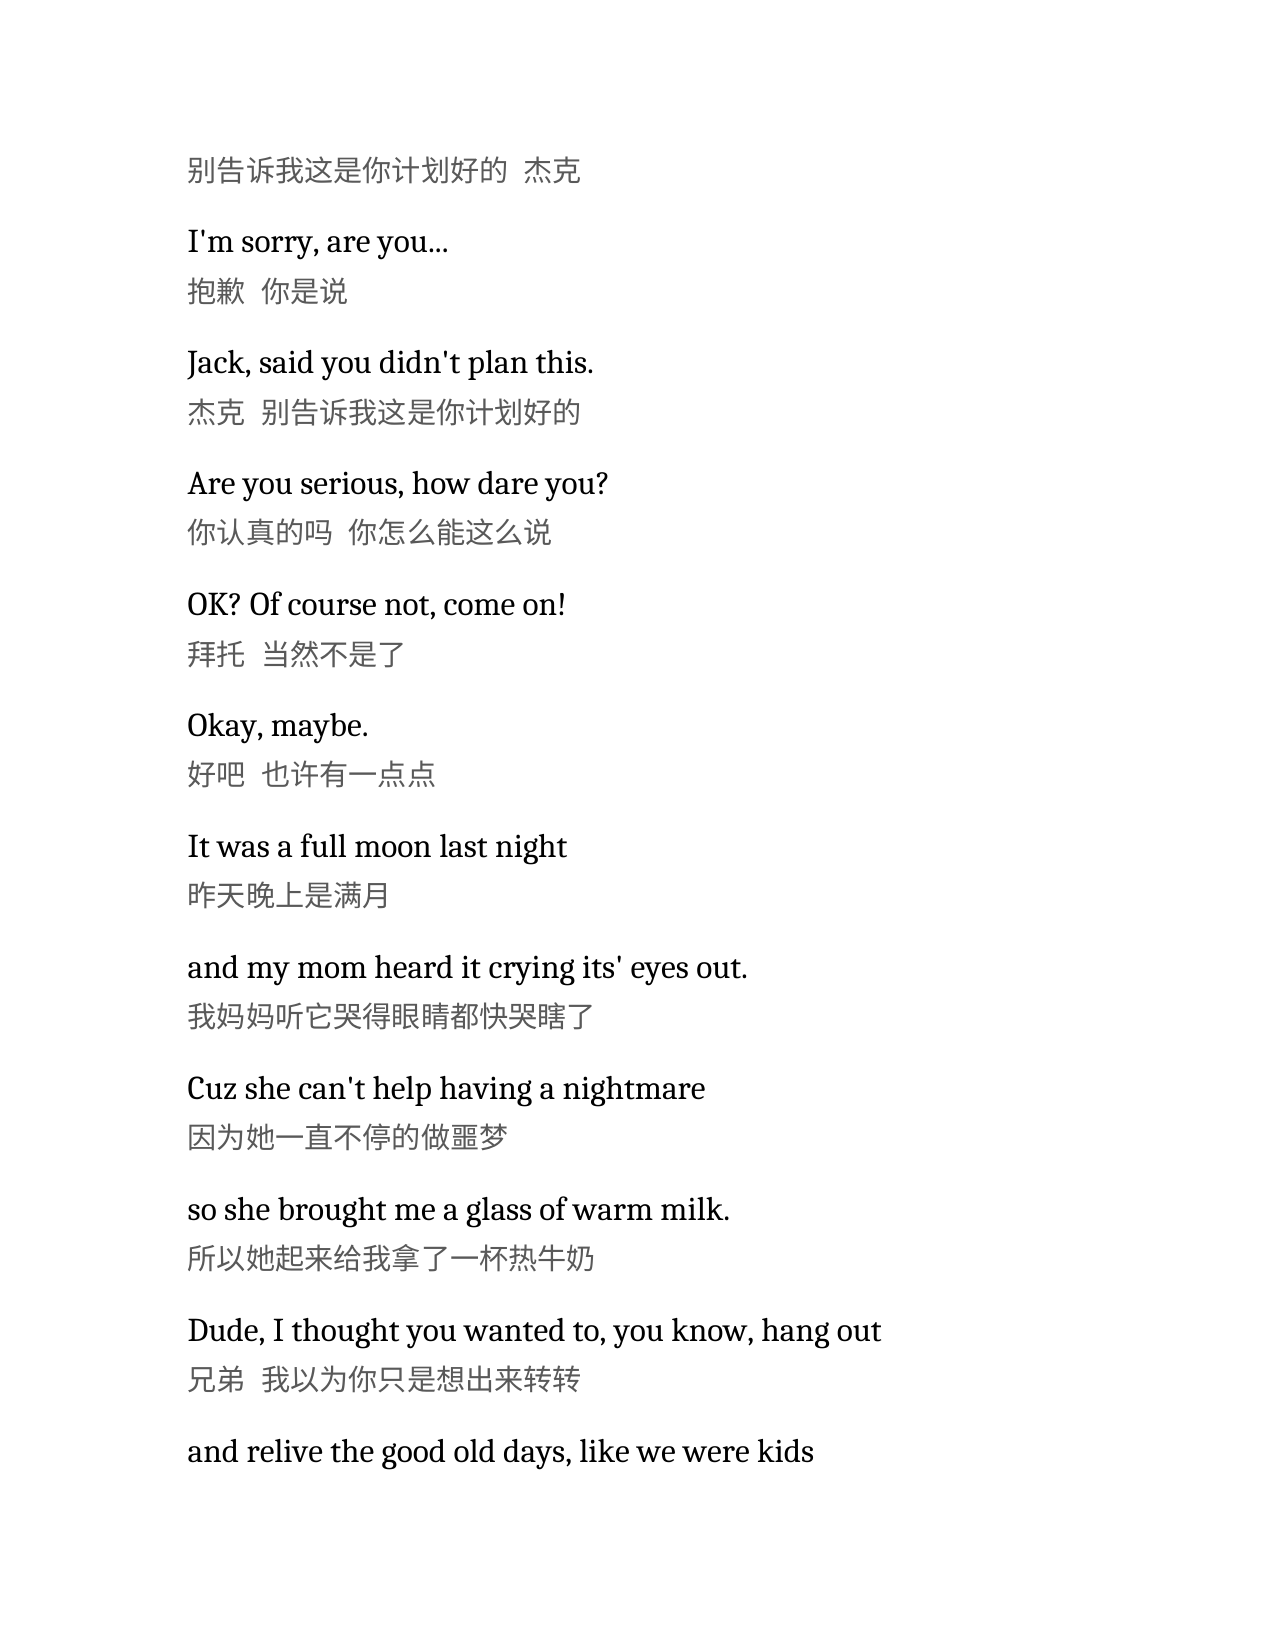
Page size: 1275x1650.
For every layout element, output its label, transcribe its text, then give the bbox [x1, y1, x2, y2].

text Jack, said you didn't plan this. [187, 344, 1087, 382]
text Dude, I thought you wanted to, you know, hang out [187, 1311, 1087, 1349]
text Okay, maybe. [187, 706, 1087, 745]
text 杰克 别告诉我这是你计划好的 [187, 392, 1087, 432]
text OK? Of course not, come on! [187, 586, 1087, 624]
text and my mom heard it crying its' eyes out. [187, 948, 1087, 987]
text 你认真的吗 你怎么能这么说 [187, 513, 1087, 552]
text Cuz she can't help having a nightmare [187, 1069, 1087, 1108]
text It was a full moon last night [187, 827, 1087, 866]
text 抱歉 你是说 [187, 271, 1087, 311]
text 别告诉我这是你计划好的 杰克 [187, 150, 1087, 190]
text 我妈妈听它哭得眼睛都快哭瞎了 [187, 997, 1087, 1036]
text 所以她起来给我拿了一杯热牛奶 [187, 1238, 1087, 1278]
text I'm sorry, are you... [187, 223, 1087, 261]
text so she brought me a glass of warm milk. [187, 1190, 1087, 1228]
text 因为她一直不停的做噩梦 [187, 1117, 1087, 1157]
text 兄弟 我以为你只是想出来转转 [187, 1359, 1087, 1399]
text 好吧 也许有一点点 [187, 755, 1087, 794]
text and relive the good old days, like we were kids [187, 1432, 1087, 1470]
text 拜托 当然不是了 [187, 634, 1087, 673]
text Are you serious, how dare you? [187, 464, 1087, 503]
text 昨天晚上是满月 [187, 876, 1087, 915]
